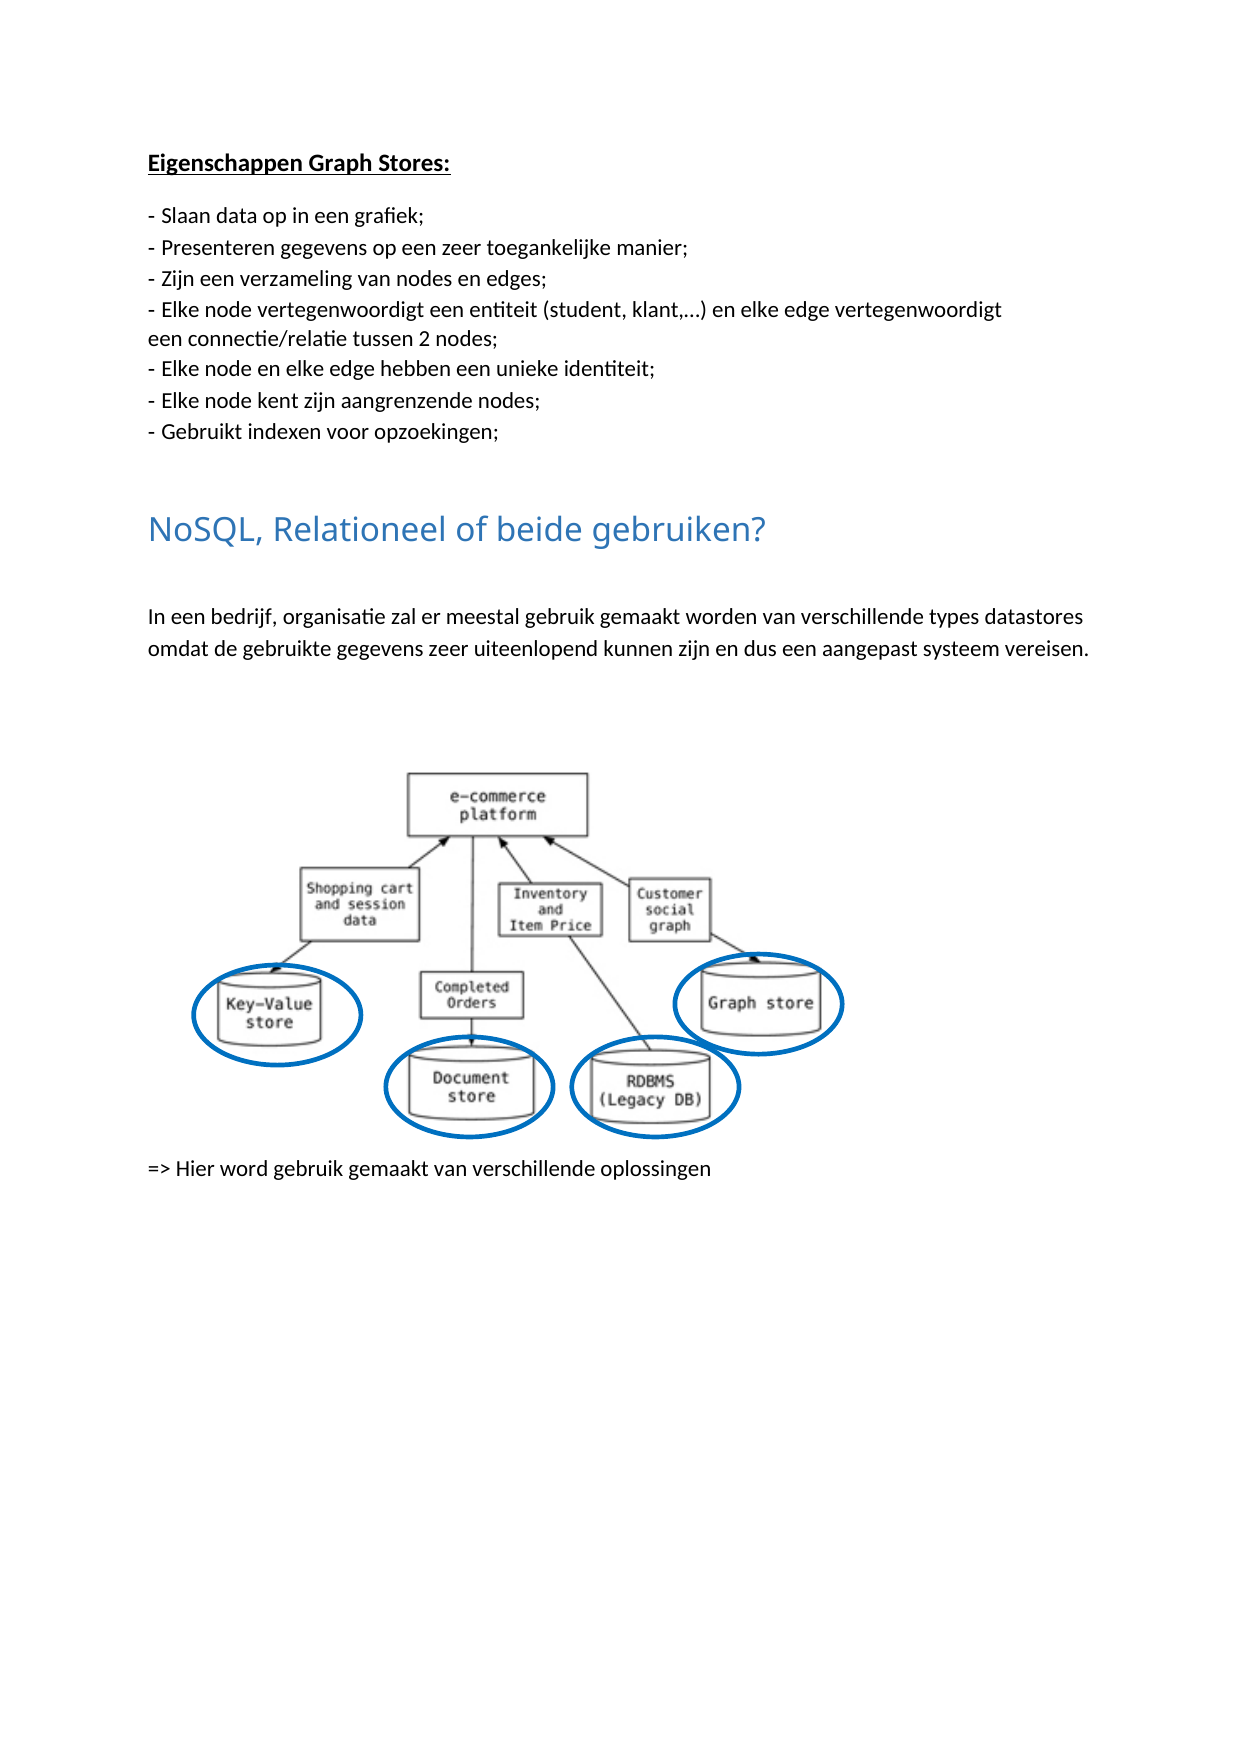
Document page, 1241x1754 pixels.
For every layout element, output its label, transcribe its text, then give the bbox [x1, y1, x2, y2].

text een connectie/relatie tussen 2 nodes; [148, 324, 1093, 352]
text - Presenteren gegevens op een zeer toegankelijke manier; [148, 231, 1093, 262]
text - Elke node en elke edge hebben een unieke identiteit; [148, 352, 1093, 383]
text In een bedrijf, organisatie zal er meestal gebruik gemaakt worden van verschillende types datastores omdat de gebruikte gegevens zeer uiteenlopend kunnen zijn en dus een aangepast systeem vereisen. [148, 602, 1093, 662]
text => Hier word gebruik gemaakt van verschillende oplossingen [148, 1154, 1093, 1182]
text Eigenschappen Graph Stores: [148, 148, 1093, 178]
subtitle NoSQL, Relationeel of beide gebruiken? [148, 506, 1093, 551]
text - Gebruikt indexen voor opzoekingen; [148, 415, 1093, 446]
text - Zijn een verzameling van nodes en edges; [148, 262, 1093, 293]
text - Slaan data op in een grafiek; [148, 199, 1093, 231]
text - Elke node kent zijn aangrenzende nodes; [148, 383, 1093, 415]
text - Elke node vertegenwoordigt een entiteit (student, klant,…) en elke edge vertegenwoordigt [148, 293, 1093, 324]
